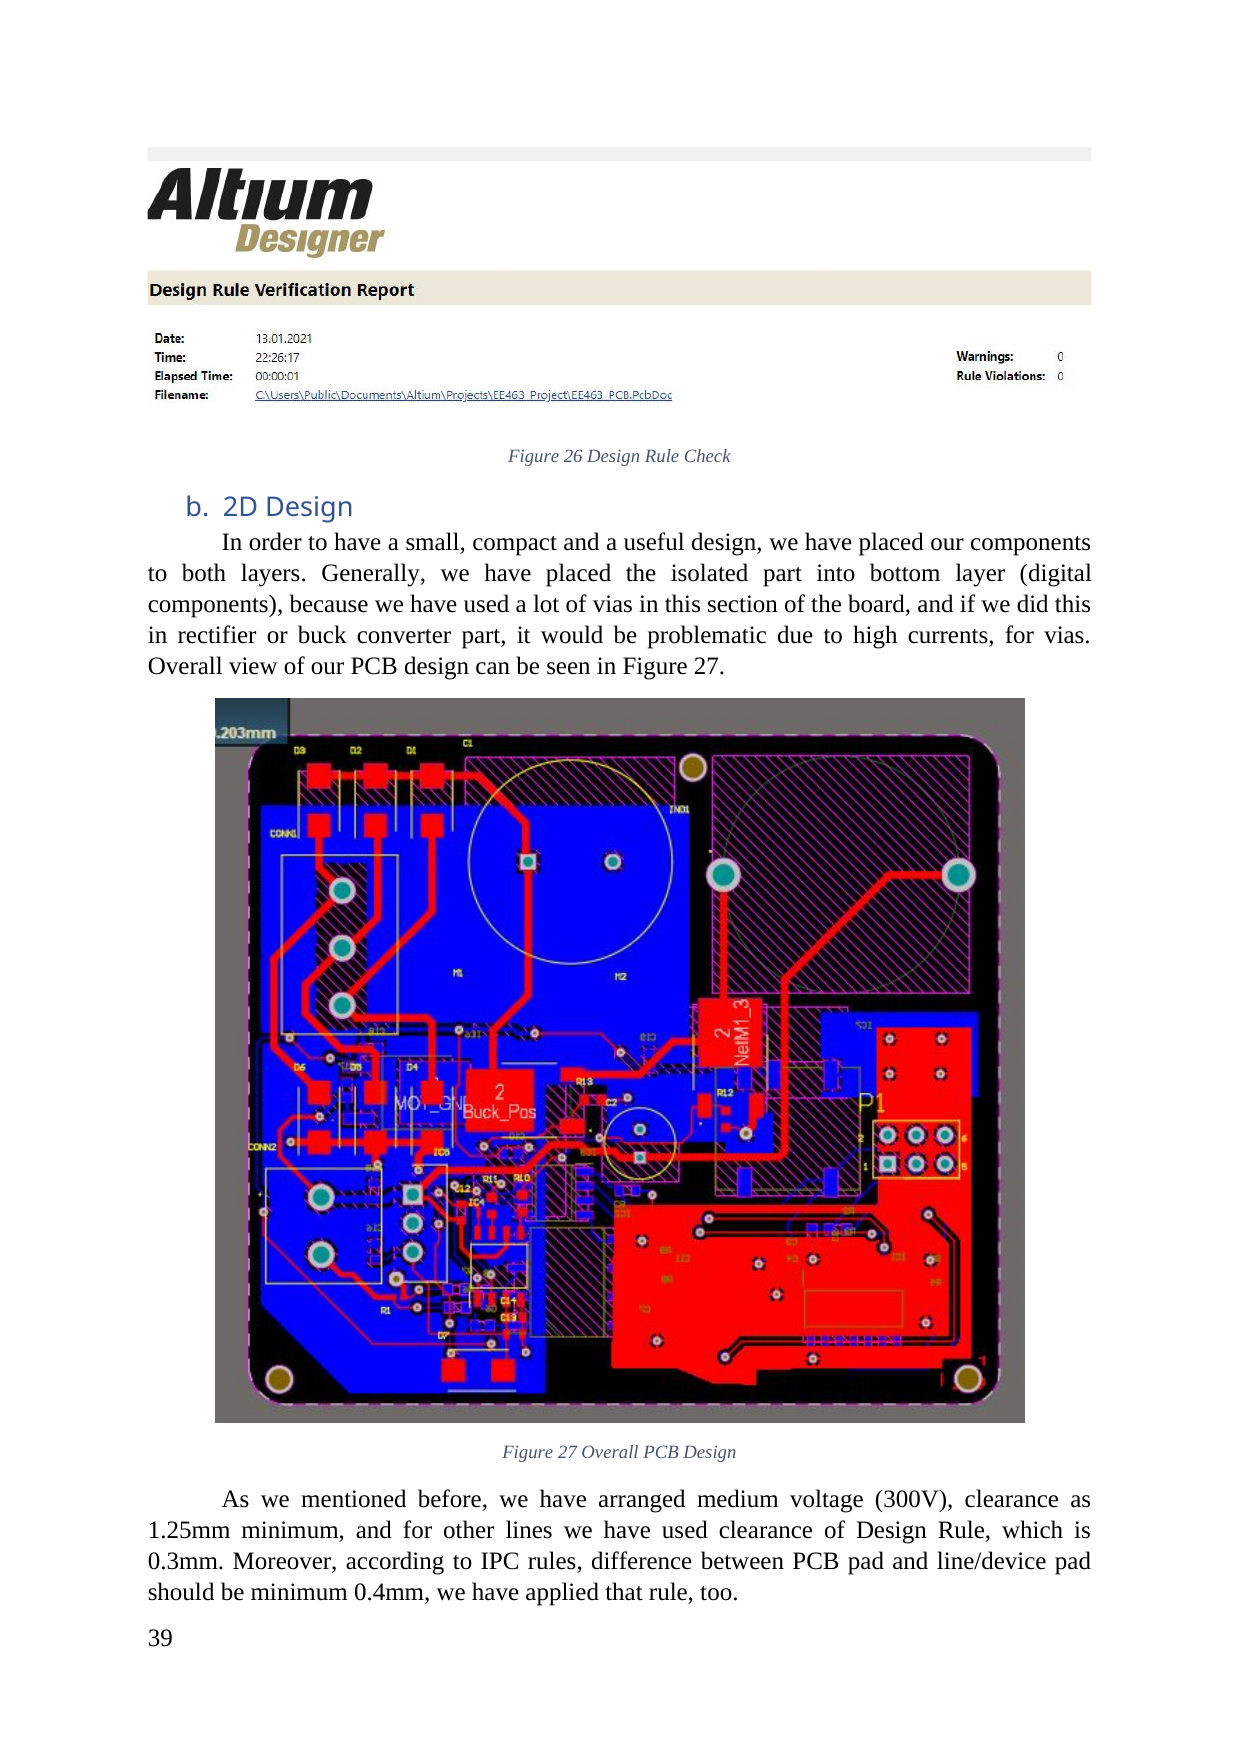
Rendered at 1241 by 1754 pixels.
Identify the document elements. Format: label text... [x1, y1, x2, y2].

text As we mentioned before, we have arranged medium voltage (300V), clearance as 1.25mm minimum, and for other lines we have used clearance of Design Rule, which is 0.3mm. Moreover, according to IPC rules, difference between PCB pad and line/device pad should be minimum 0.4mm, we have applied that rule, too. [148, 1484, 1092, 1606]
subtitle 2D Design [185, 487, 1092, 524]
text Figure 27 Overall PCB Design [148, 1441, 1092, 1463]
text In order to have a small, compact and a useful design, we have placed our components to both layers. Generally, we have placed the isolated part into bottom layer (digital components), because we have used a lot of vias in this section of the board, and if we did this in rectifier or buck converter part, it would be problematic due to high currents, for vias. Overall view of our PCB design can be seen in Figure 27. [148, 527, 1092, 680]
text Figure 26 Design Rule Check [148, 445, 1092, 466]
picture [215, 698, 1025, 1423]
picture [147, 147, 1092, 426]
